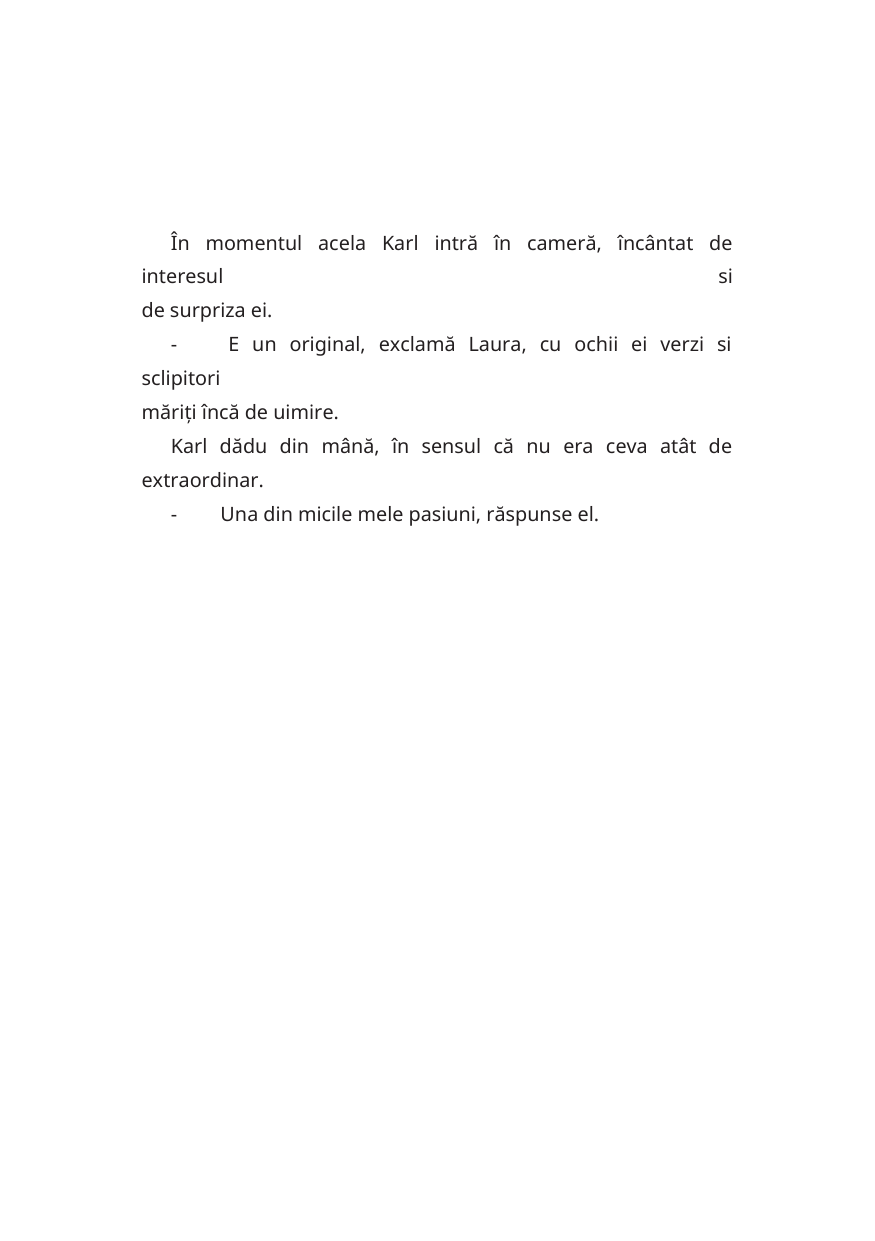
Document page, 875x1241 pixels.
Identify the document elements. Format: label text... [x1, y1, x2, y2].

list E un original, exclamă Laura, cu ochii ei verzi si sclipitori măriţi încă de uimire. [141, 325, 733, 427]
text Karl dădu din mână, în sensul că nu era ceva atât de extraordinar. [141, 427, 733, 494]
text În momentul acela Karl intră în cameră, încântat de interesul si de surpriza ei. [141, 223, 733, 325]
list Una din micile mele pasiuni, răspunse el. [141, 494, 735, 528]
